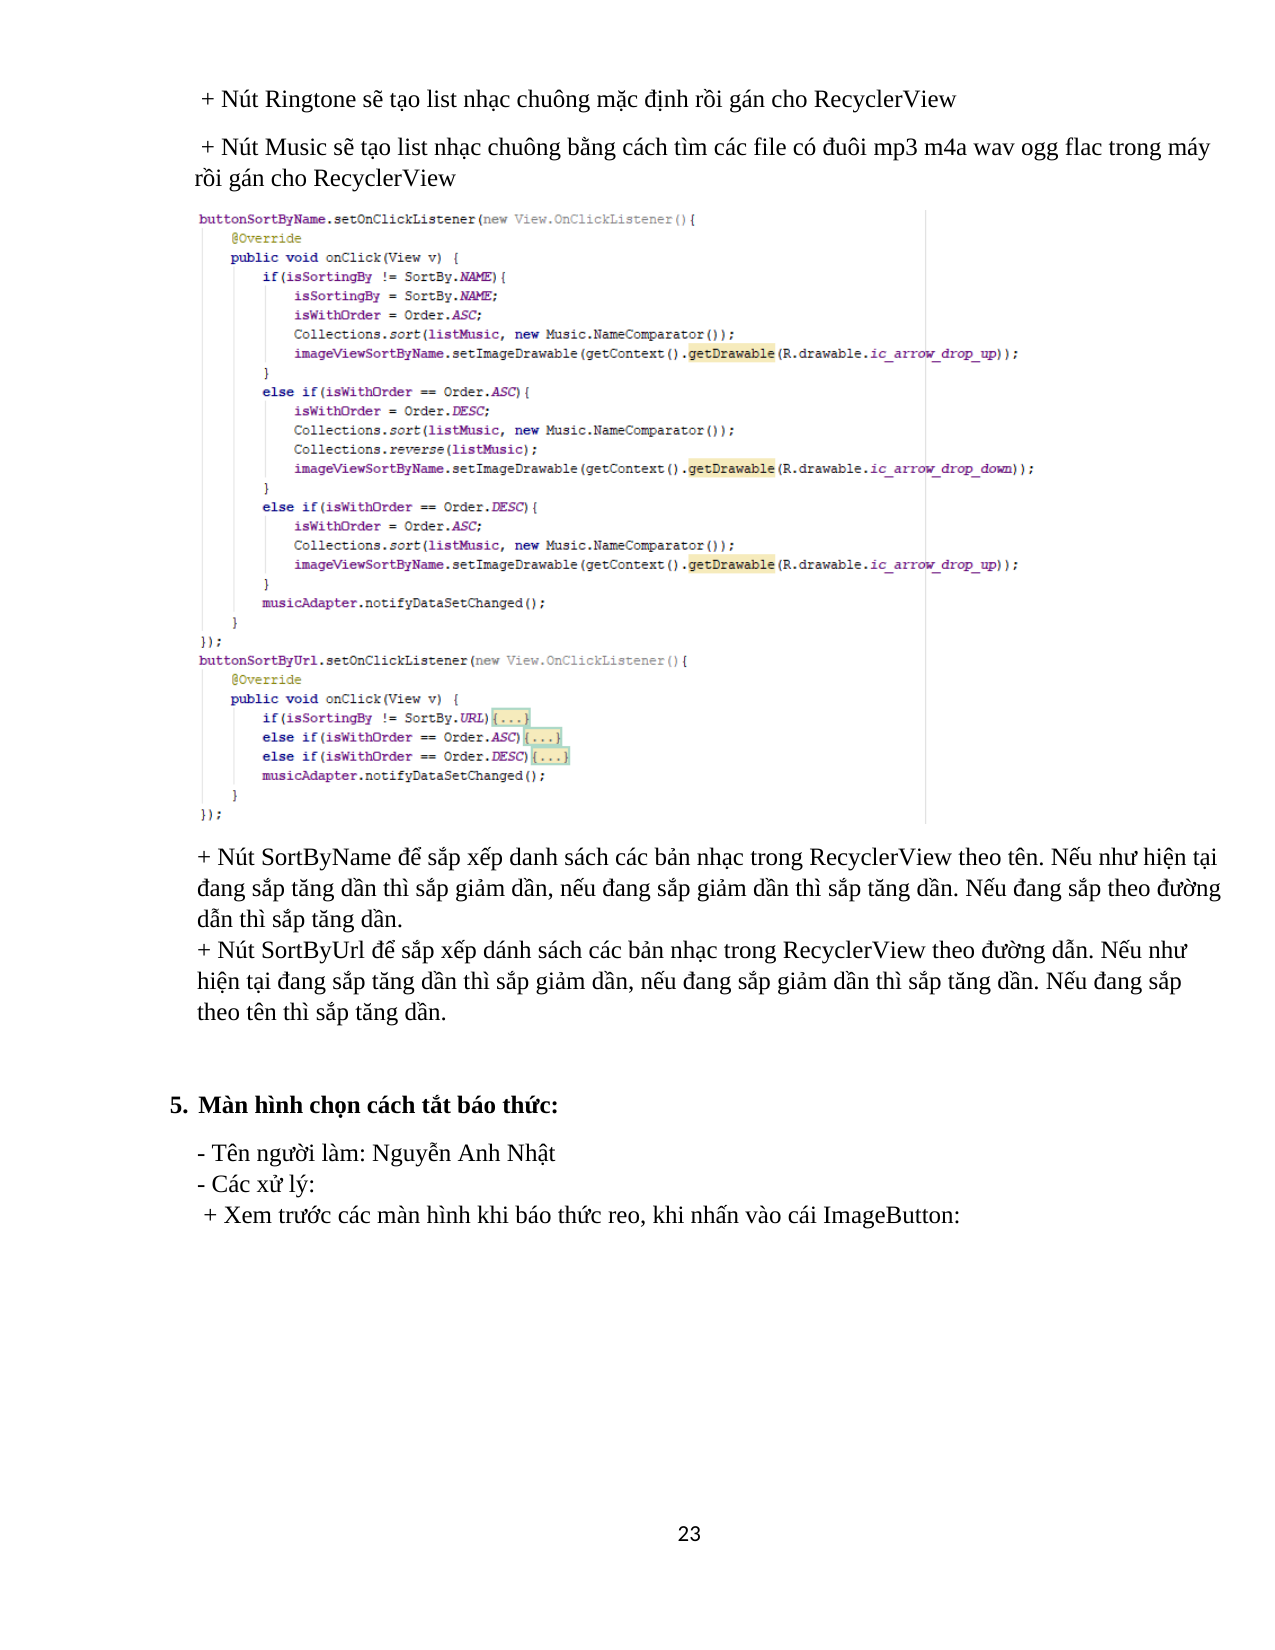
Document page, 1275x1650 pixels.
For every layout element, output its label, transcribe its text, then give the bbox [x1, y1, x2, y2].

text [197, 1138, 1228, 1229]
list + Nút SortByName để sắp xếp danh sách các bản nhạc trong RecyclerView theo tên. Nếu như hiện tại đang sắp tăng dần thì sắp giảm dần, nếu đang sắp giảm dần thì sắp tăng dần. Nếu đang sắp theo đường dẫn thì sắp tăng dần. [197, 842, 1228, 933]
list + Nút SortByUrl để sắp xếp dánh sách các bản nhạc trong RecyclerView theo đường dẫn. Nếu như hiện tại đang sắp tăng dần thì sắp giảm dần, nếu đang sắp giảm dần thì sắp tăng dần. Nếu đang sắp theo tên thì sắp tăng dần. [197, 935, 1228, 1026]
text + Nút Ringtone sẽ tạo list nhạc chuông mặc định rồi gán cho RecyclerView [194, 84, 1228, 113]
text + Nút Music sẽ tạo list nhạc chuông bằng cách tìm các file có đuôi mp3 m4a wav ogg flac trong máy rồi gán cho RecyclerView [194, 132, 1228, 192]
picture [194, 210, 1040, 824]
list Màn hình chọn cách tắt báo thức: [169, 1090, 1228, 1119]
